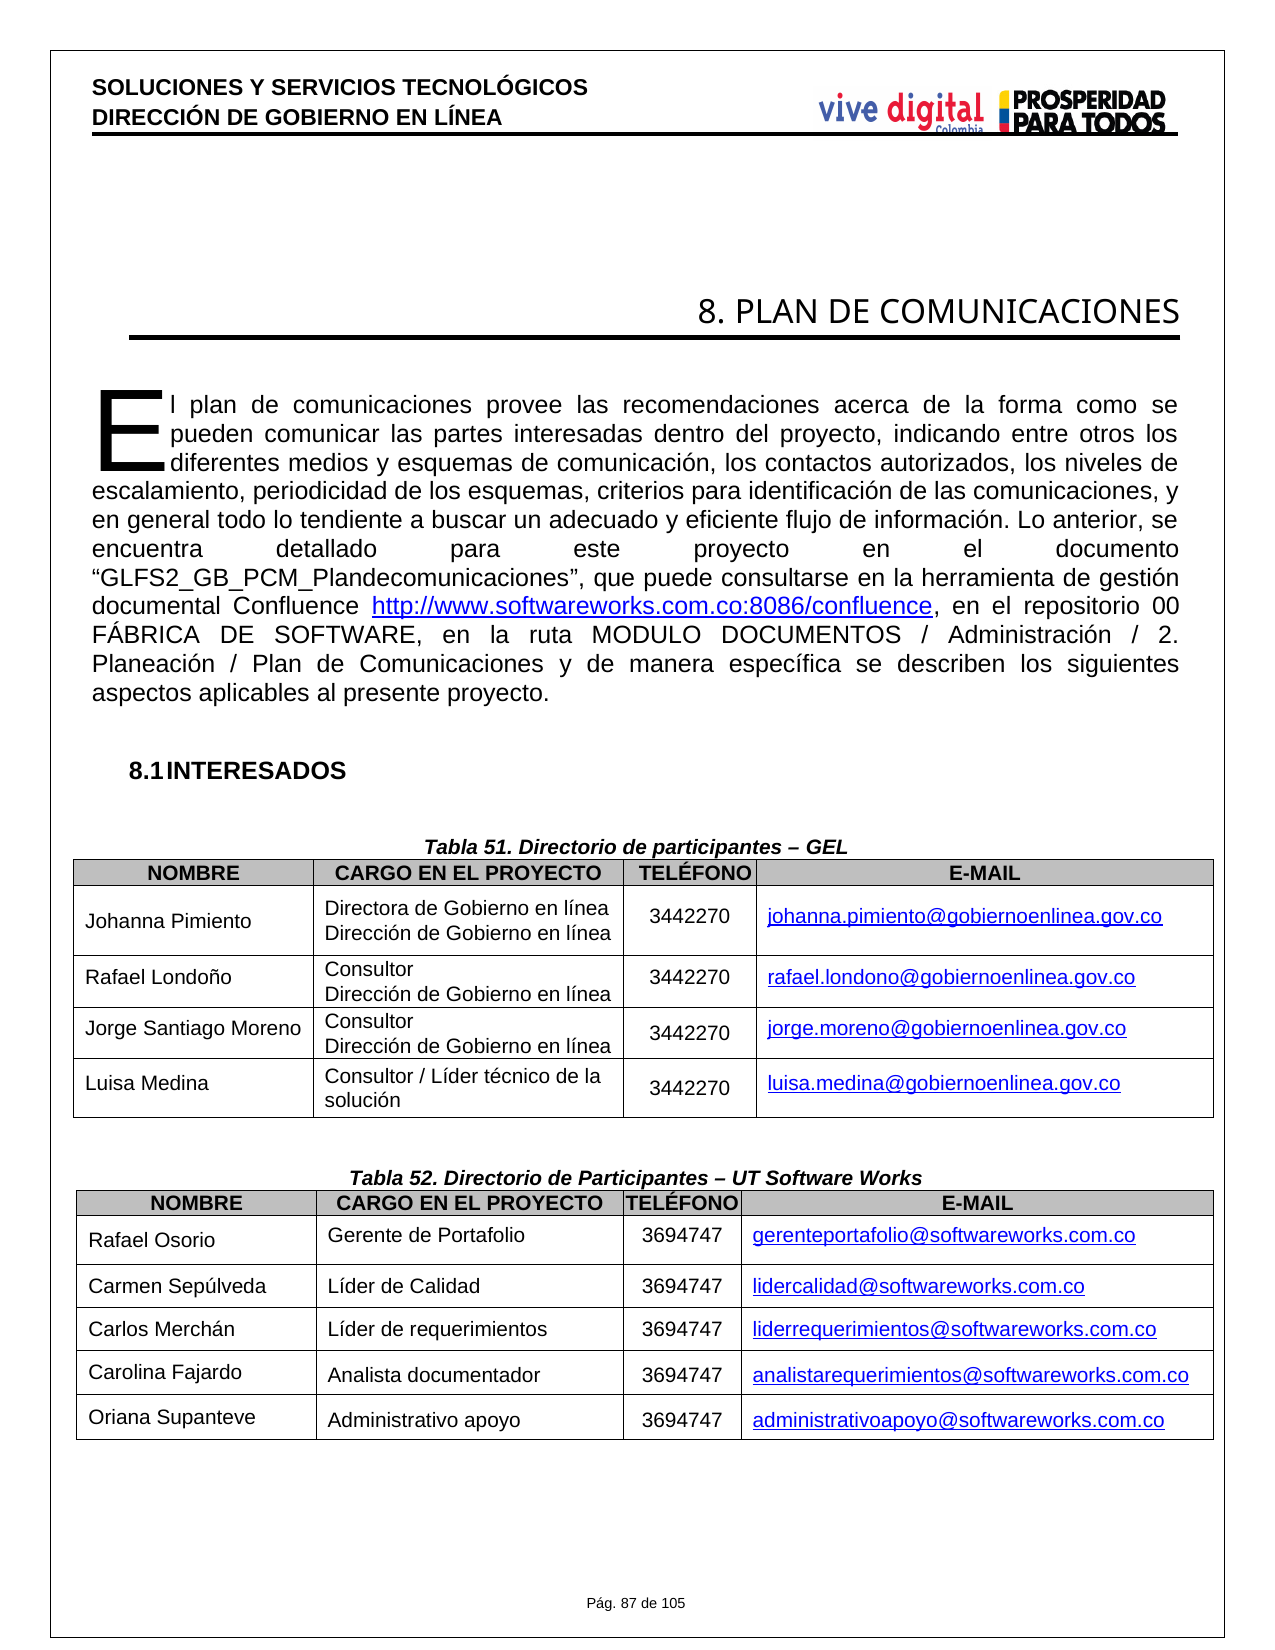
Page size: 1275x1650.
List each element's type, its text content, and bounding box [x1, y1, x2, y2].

picture [813, 84, 1173, 132]
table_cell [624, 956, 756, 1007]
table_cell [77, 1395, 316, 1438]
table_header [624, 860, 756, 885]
text l plan de comunicaciones provee las recomendaciones acerca de la forma como se pueden comunicar las partes interesadas dentro del proyecto, indicando entre otros los diferentes medios y esquemas de comunicación, los contactos autorizados, los niveles de escalamiento, periodicidad de los esquemas, criterios para identificación de las comunicaciones, y en general todo lo tendiente a buscar un adecuado y eficiente flujo de información. Lo anterior, se encuentra detallado para este proyecto en el documento “GLFS2_GB_PCM_Plandecomunicaciones”, que puede consultarse en la herramienta de gestión documental Confluence http://www.softwareworks.com.co:8086/confluence, en el repositorio 00 FÁBRICA DE SOFTWARE, en la ruta MODULO DOCUMENTOS / Administración / 2. Planeación / Plan de Comunicaciones y de manera específica se describen los siguientes aspectos aplicables al presente proyecto. [92, 390, 1180, 706]
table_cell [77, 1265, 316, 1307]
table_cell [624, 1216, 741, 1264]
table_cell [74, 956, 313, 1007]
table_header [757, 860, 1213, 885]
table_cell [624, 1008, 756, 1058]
text Tabla 52. Directorio de Participantes – UT Software Works [92, 1166, 1180, 1190]
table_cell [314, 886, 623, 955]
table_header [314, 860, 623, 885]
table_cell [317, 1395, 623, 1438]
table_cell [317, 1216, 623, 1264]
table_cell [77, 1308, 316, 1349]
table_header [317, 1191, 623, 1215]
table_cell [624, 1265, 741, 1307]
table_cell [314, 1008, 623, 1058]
text PLAN DE COMUNICACIONES [129, 288, 1180, 335]
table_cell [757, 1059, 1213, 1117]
text Tabla 51. Directorio de participantes – GEL [92, 835, 1180, 859]
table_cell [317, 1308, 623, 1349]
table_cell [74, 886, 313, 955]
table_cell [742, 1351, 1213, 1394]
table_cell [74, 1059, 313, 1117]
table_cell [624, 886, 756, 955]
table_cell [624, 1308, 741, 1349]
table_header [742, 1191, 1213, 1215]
text INTERESADOS [129, 756, 1180, 785]
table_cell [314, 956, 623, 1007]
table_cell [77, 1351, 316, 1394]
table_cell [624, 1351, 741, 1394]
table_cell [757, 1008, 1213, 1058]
picture [813, 136, 1173, 143]
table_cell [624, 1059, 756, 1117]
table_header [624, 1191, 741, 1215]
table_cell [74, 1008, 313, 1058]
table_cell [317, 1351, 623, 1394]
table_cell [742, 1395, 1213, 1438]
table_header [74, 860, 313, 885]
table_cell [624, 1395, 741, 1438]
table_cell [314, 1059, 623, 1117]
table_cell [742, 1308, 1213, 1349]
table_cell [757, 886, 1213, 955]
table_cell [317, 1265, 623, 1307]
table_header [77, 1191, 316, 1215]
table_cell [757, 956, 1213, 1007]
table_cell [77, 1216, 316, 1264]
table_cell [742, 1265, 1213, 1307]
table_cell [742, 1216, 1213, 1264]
